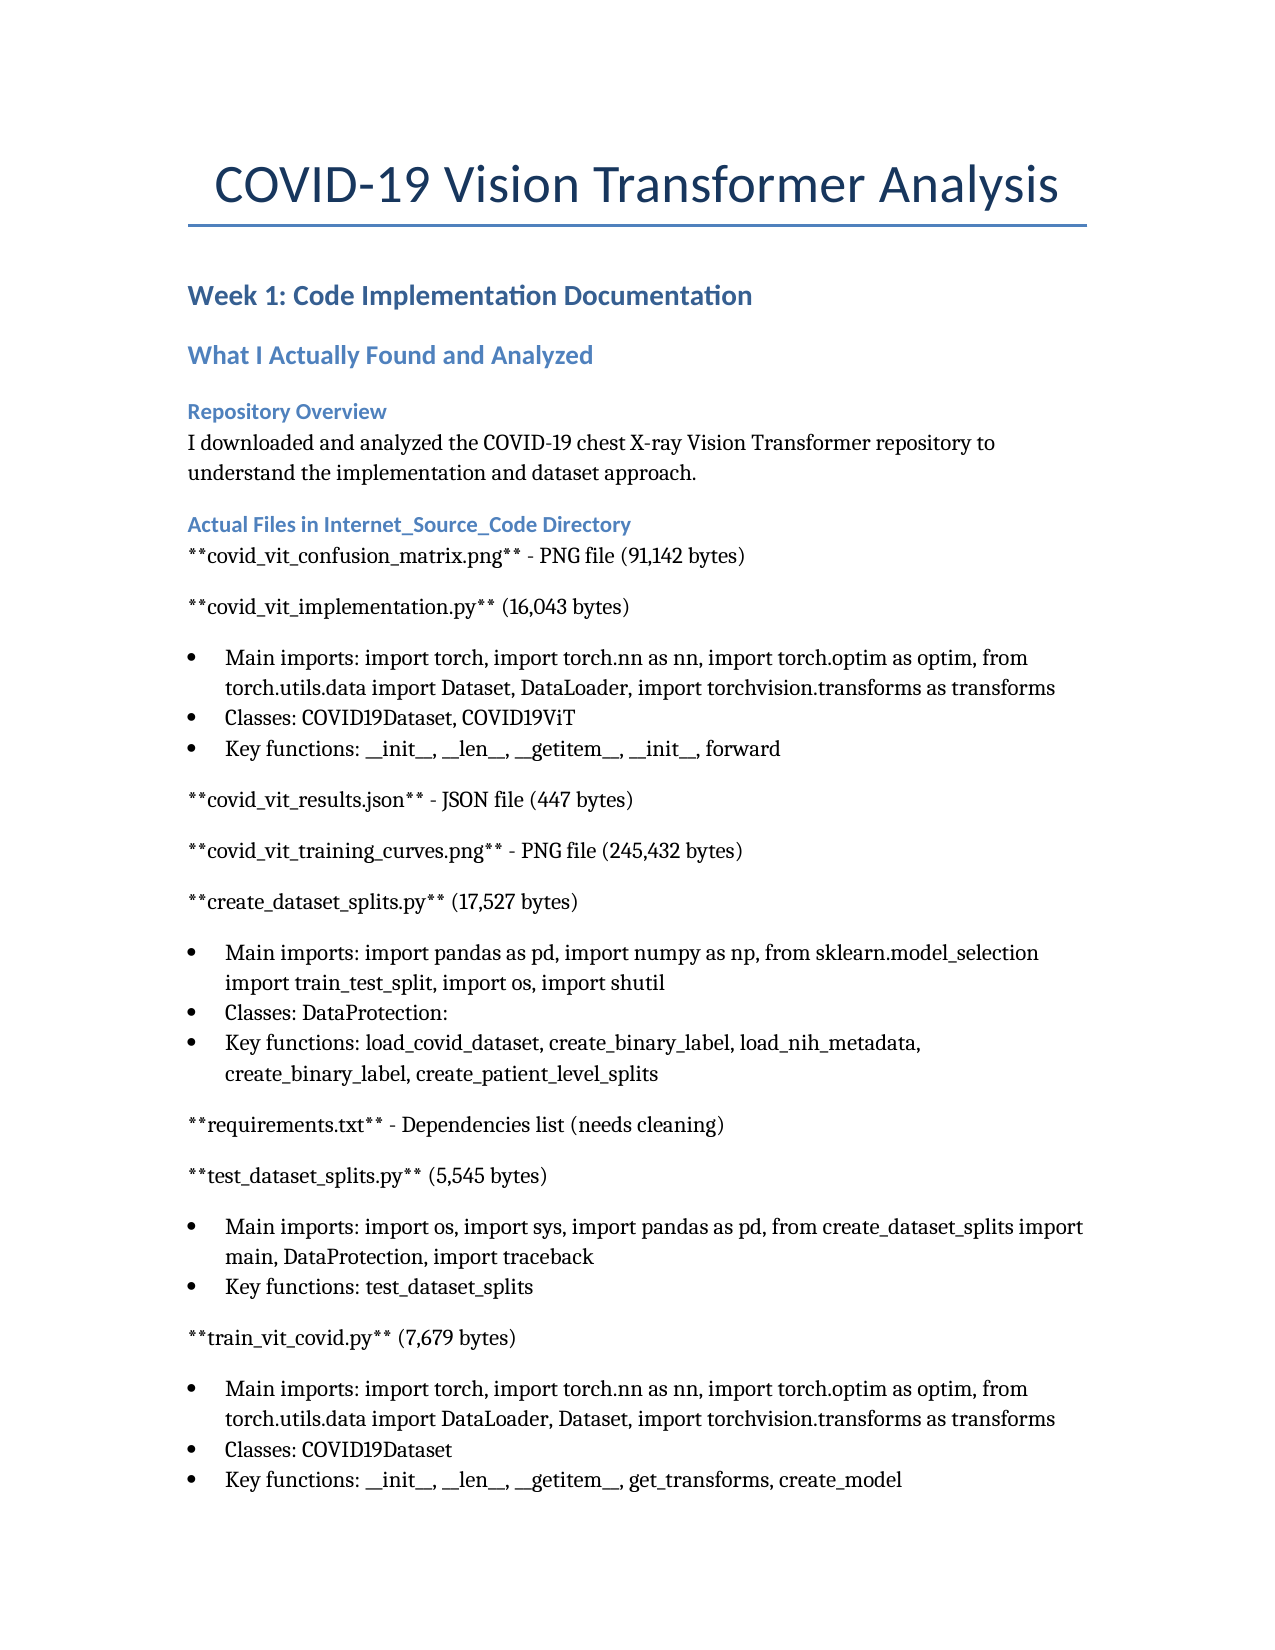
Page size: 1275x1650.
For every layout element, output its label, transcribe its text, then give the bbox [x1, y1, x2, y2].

list Main imports: import os, import sys, import pandas as pd, from create_dataset_splits import main, DataProtection, import traceback [187, 1213, 1087, 1270]
list Classes: COVID19Dataset [187, 1436, 1087, 1463]
text **covid_vit_implementation.py** (16,043 bytes) [187, 594, 1087, 620]
text **train_vit_covid.py** (7,679 bytes) [187, 1325, 1087, 1351]
text **requirements.txt** - Dependencies list (needs cleaning) [187, 1111, 1087, 1138]
text **covid_vit_results.json** - JSON file (447 bytes) [187, 786, 1087, 813]
list Classes: DataProtection: [187, 1000, 1087, 1026]
list Main imports: import torch, import torch.nn as nn, import torch.optim as optim, from torch.utils.data import DataLoader, Dataset, import torchvision.transforms as transforms [187, 1376, 1087, 1433]
subtitle Week 1: Code Implementation Documentation [187, 277, 1087, 312]
list Classes: COVID19Dataset, COVID19ViT [187, 705, 1087, 732]
list Key functions: load_covid_dataset, create_binary_label, load_nih_metadata, create_binary_label, create_patient_level_splits [187, 1030, 1087, 1087]
text I downloaded and analyzed the COVID-19 chest X-ray Vision Transformer repository to understand the implementation and dataset approach. [187, 429, 1087, 486]
text **test_dataset_splits.py** (5,545 bytes) [187, 1162, 1087, 1189]
list Key functions: __init__, __len__, __getitem__, __init__, forward [187, 735, 1087, 762]
list Main imports: import pandas as pd, import numpy as np, from sklearn.model_selection import train_test_split, import os, import shutil [187, 939, 1087, 996]
subtitle What I Actually Found and Analyzed [187, 338, 1087, 371]
title COVID-19 Vision Transformer Analysis [187, 150, 1087, 227]
text **covid_vit_training_curves.png** - PNG file (245,432 bytes) [187, 837, 1087, 864]
list Key functions: test_dataset_splits [187, 1274, 1087, 1300]
text **create_dataset_splits.py** (17,527 bytes) [187, 888, 1087, 915]
text **covid_vit_confusion_matrix.png** - PNG file (91,142 bytes) [187, 543, 1087, 569]
list Main imports: import torch, import torch.nn as nn, import torch.optim as optim, from torch.utils.data import Dataset, DataLoader, import torchvision.transforms as transforms [187, 645, 1087, 701]
subtitle Repository Overview [187, 397, 1087, 425]
list Key functions: __init__, __len__, __getitem__, get_transforms, create_model [187, 1467, 1087, 1493]
subtitle Actual Files in Internet_Source_Code Directory [187, 511, 1087, 538]
